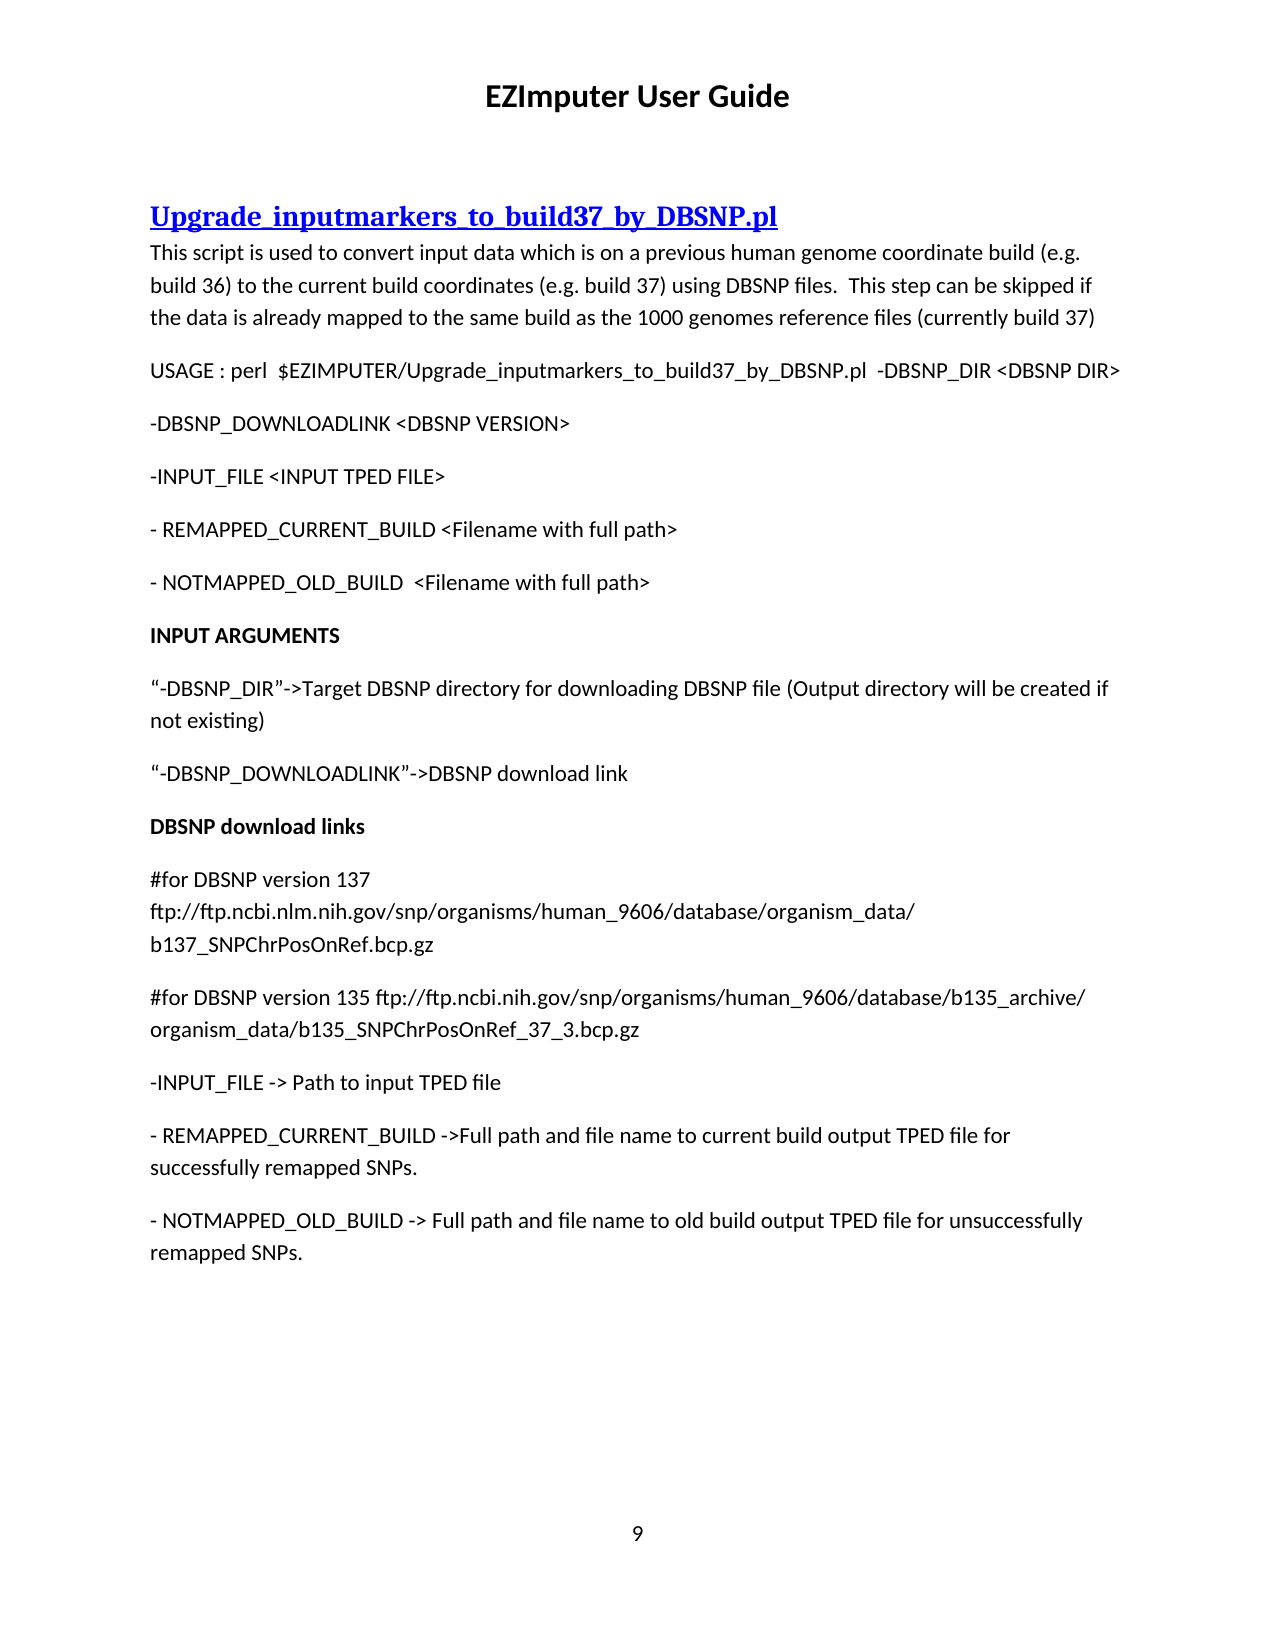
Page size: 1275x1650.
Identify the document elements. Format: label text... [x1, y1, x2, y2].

text “-DBSNP_DIR”->Target DBSNP directory for downloading DBSNP file (Output directory will be created if not existing) [150, 674, 1125, 734]
text -INPUT_FILE <INPUT TPED FILE> [150, 462, 1125, 490]
text #for DBSNP version 135 ftp://ftp.ncbi.nih.gov/snp/organisms/human_9606/database/b135_archive/organism_data/b135_SNPChrPosOnRef_37_3.bcp.gz [150, 983, 1125, 1043]
text -INPUT_FILE -> Path to input TPED file [150, 1068, 1125, 1096]
text DBSNP download links [150, 812, 1125, 840]
text #for DBSNP version 137 ftp://ftp.ncbi.nlm.nih.gov/snp/organisms/human_9606/database/organism_data/b137_SNPChrPosOnRef.bcp.gz [150, 865, 1125, 958]
text This script is used to convert input data which is on a previous human genome coordinate build (e.g. build 36) to the current build coordinates (e.g. build 37) using DBSNP files. This step can be skipped if the data is already mapped to the same build as the 1000 genomes reference files (currently build 37) [150, 238, 1125, 331]
text USAGE : perl $EZIMPUTER/Upgrade_inputmarkers_to_build37_by_DBSNP.pl -DBSNP_DIR <DBSNP DIR> [150, 356, 1125, 384]
text - NOTMAPPED_OLD_BUILD <Filename with full path> [150, 568, 1125, 596]
text -DBSNP_DOWNLOADLINK <DBSNP VERSION> [150, 409, 1125, 437]
text - REMAPPED_CURRENT_BUILD <Filename with full path> [150, 515, 1125, 543]
text “-DBSNP_DOWNLOADLINK”->DBSNP download link [150, 759, 1125, 787]
text INPUT ARGUMENTS [150, 621, 1125, 649]
text - NOTMAPPED_OLD_BUILD -> Full path and file name to old build output TPED file for unsuccessfully remapped SNPs. [150, 1206, 1125, 1266]
text - REMAPPED_CURRENT_BUILD ->Full path and file name to current build output TPED file for successfully remapped SNPs. [150, 1121, 1125, 1181]
subtitle Upgrade_inputmarkers_to_build37_by_DBSNP.pl [150, 200, 1125, 233]
